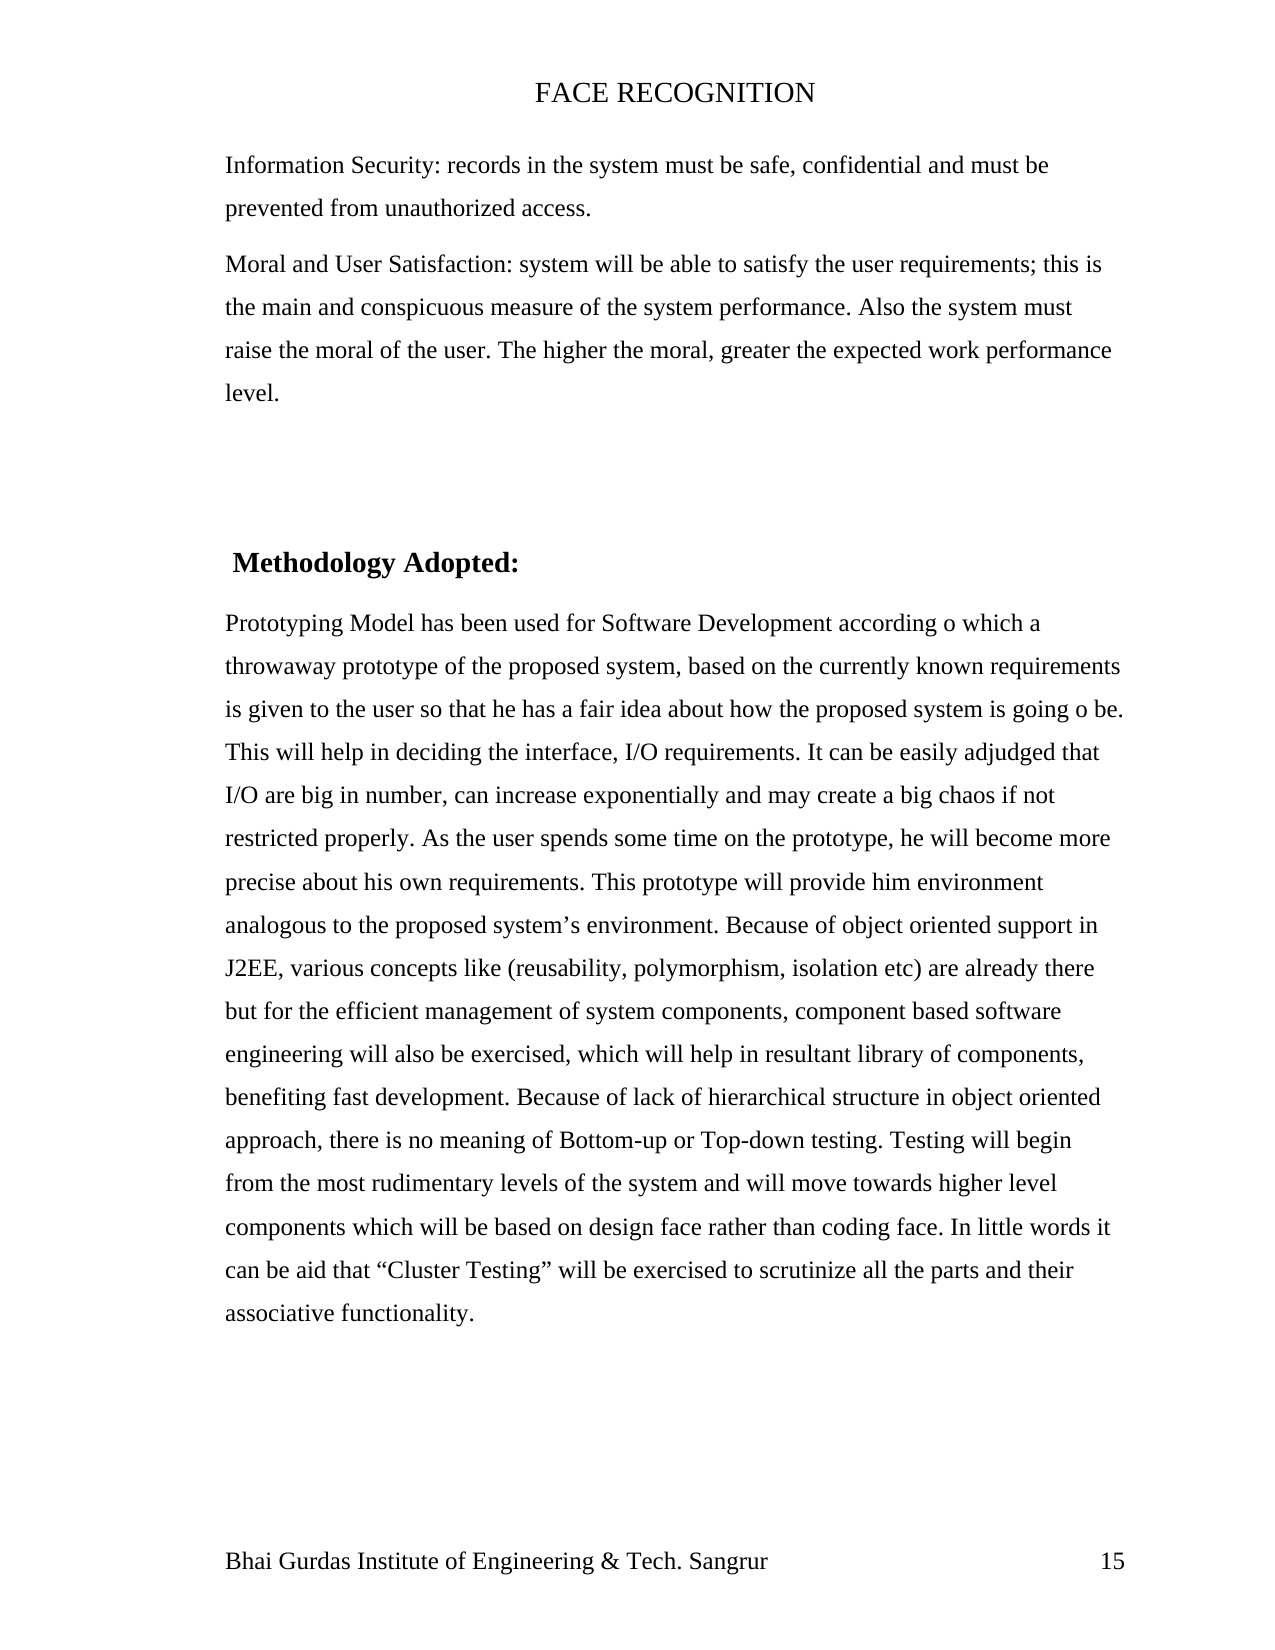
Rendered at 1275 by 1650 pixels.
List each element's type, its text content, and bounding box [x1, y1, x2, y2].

text Prototyping Model has been used for Software Development according o which a throwaway prototype of the proposed system, based on the currently known requirements is given to the user so that he has a fair idea about how the proposed system is going o be. This will help in deciding the interface, I/O requirements. It can be easily adjudged that I/O are big in number, can increase exponentially and may create a big chaos if not restricted properly. As the user spends some time on the prototype, he will become more precise about his own requirements. This prototype will provide him environment analogous to the proposed system’s environment. Because of object oriented support in J2EE, various concepts like (reusability, polymorphism, isolation etc) are already there but for the efficient management of system components, component based software engineering will also be exercised, which will help in resultant library of components, benefiting fast development. Because of lack of hierarchical structure in object oriented approach, there is no meaning of Bottom-up or Top-down testing. Testing will begin from the most rudimentary levels of the system and will move towards higher level components which will be based on design face rather than coding face. In little words it can be aid that “Cluster Testing” will be exercised to scrutinize all the parts and their associative functionality. [225, 608, 1125, 1327]
text Information Security: records in the system must be safe, confidential and must be prevented from unauthorized access. [225, 150, 1125, 222]
text Moral and User Satisfaction: system will be able to satisfy the user requirements; this is the main and conspicuous measure of the system performance. Also the system must raise the moral of the user. The higher the moral, greater the expected work performance level. [225, 249, 1125, 407]
text Methodology Adopted: [225, 545, 1125, 578]
